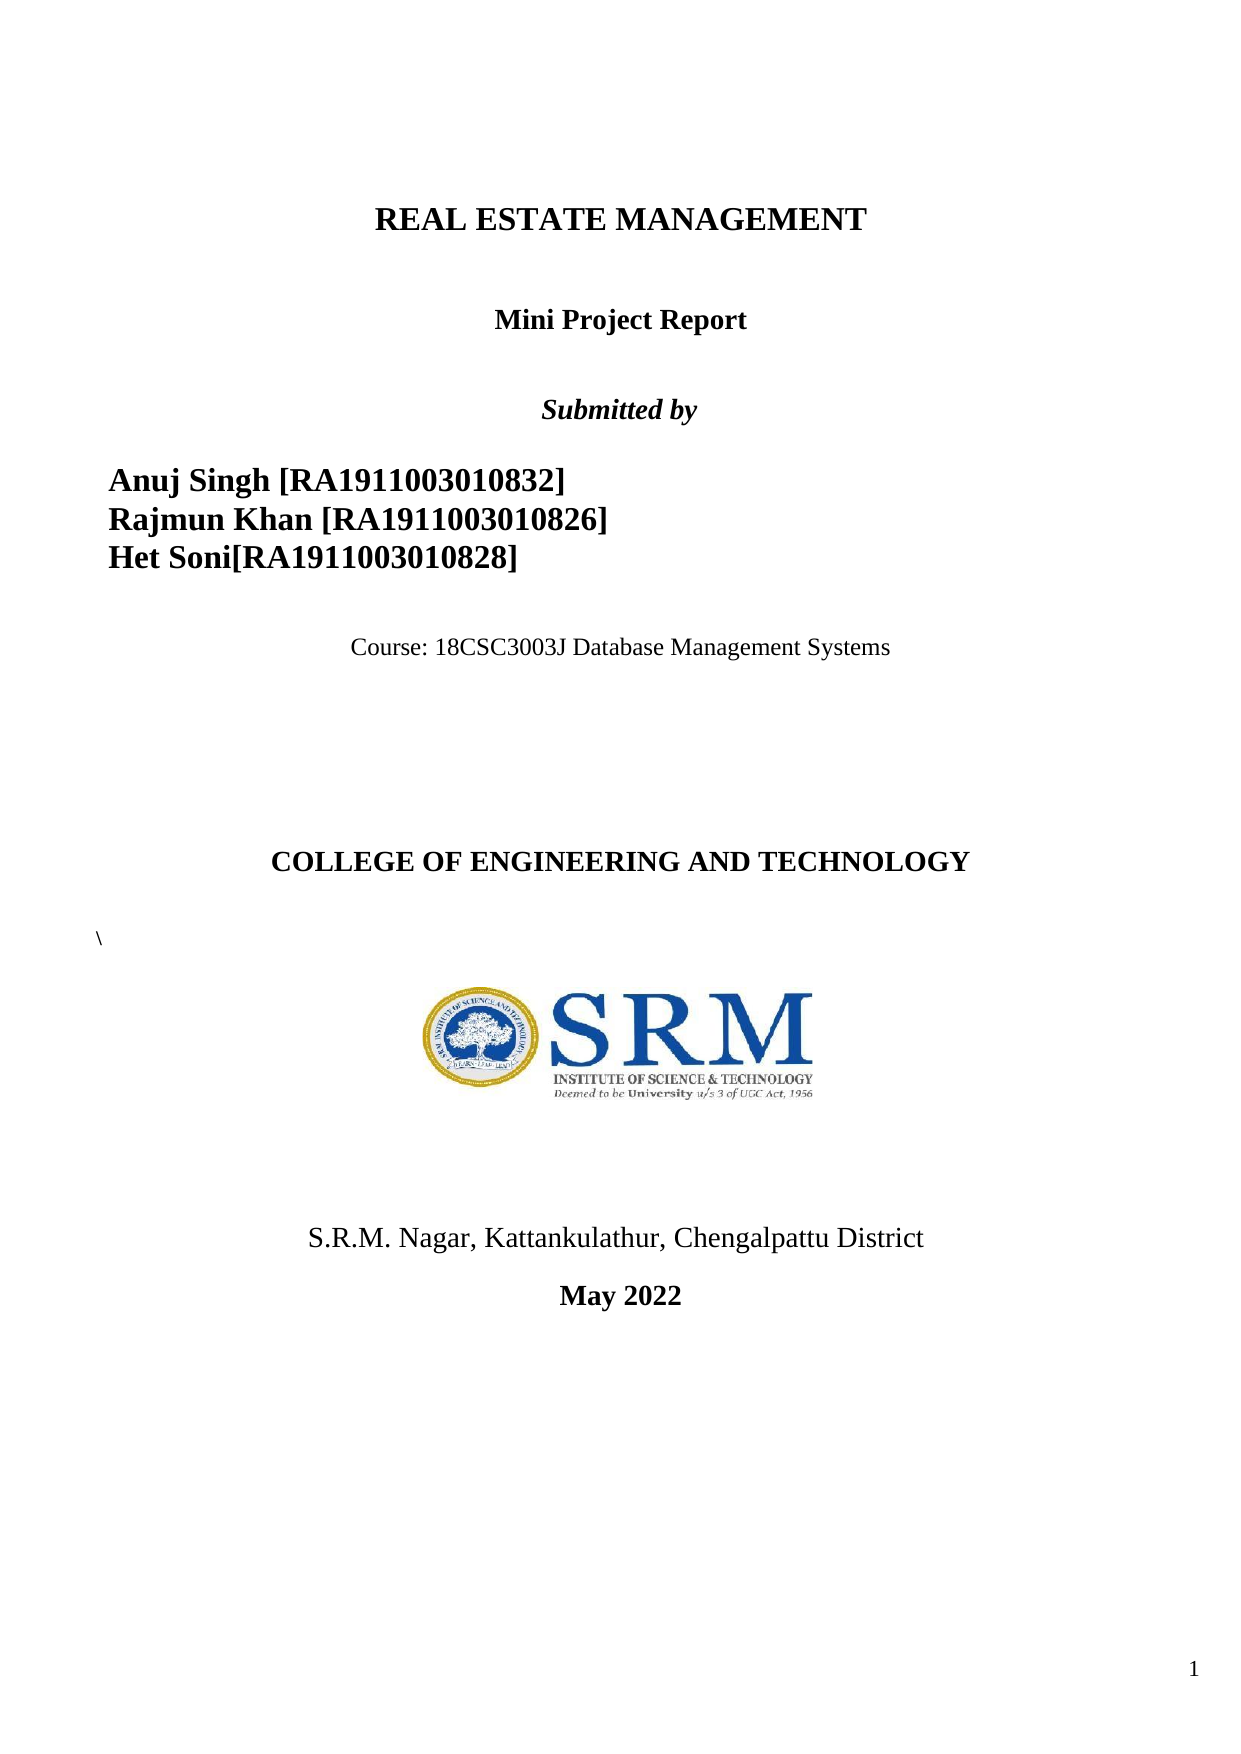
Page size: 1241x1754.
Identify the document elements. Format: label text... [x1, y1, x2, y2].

text S.R.M. Nagar, Kattankulathur, Chengalpattu District [308, 1220, 1211, 1254]
text 1 [96, 1656, 1199, 1682]
picture [422, 987, 813, 1100]
text Het Soni[RA1911003010828] [108, 537, 1211, 576]
text Anuj Singh [RA1911003010832] [108, 461, 1211, 499]
text Submitted by [265, 392, 976, 426]
text COLLEGE OF ENGINEERING AND TECHNOLOGY [265, 844, 976, 878]
text Rajmun Khan [RA1911003010826] [108, 499, 1211, 537]
text REAL ESTATE MANAGEMENT [265, 199, 977, 238]
text Mini Project Report [265, 302, 976, 336]
text May 2022 [265, 1278, 976, 1312]
text \ [96, 926, 1211, 950]
text Course: 18CSC3003J Database Management Systems [265, 632, 976, 660]
